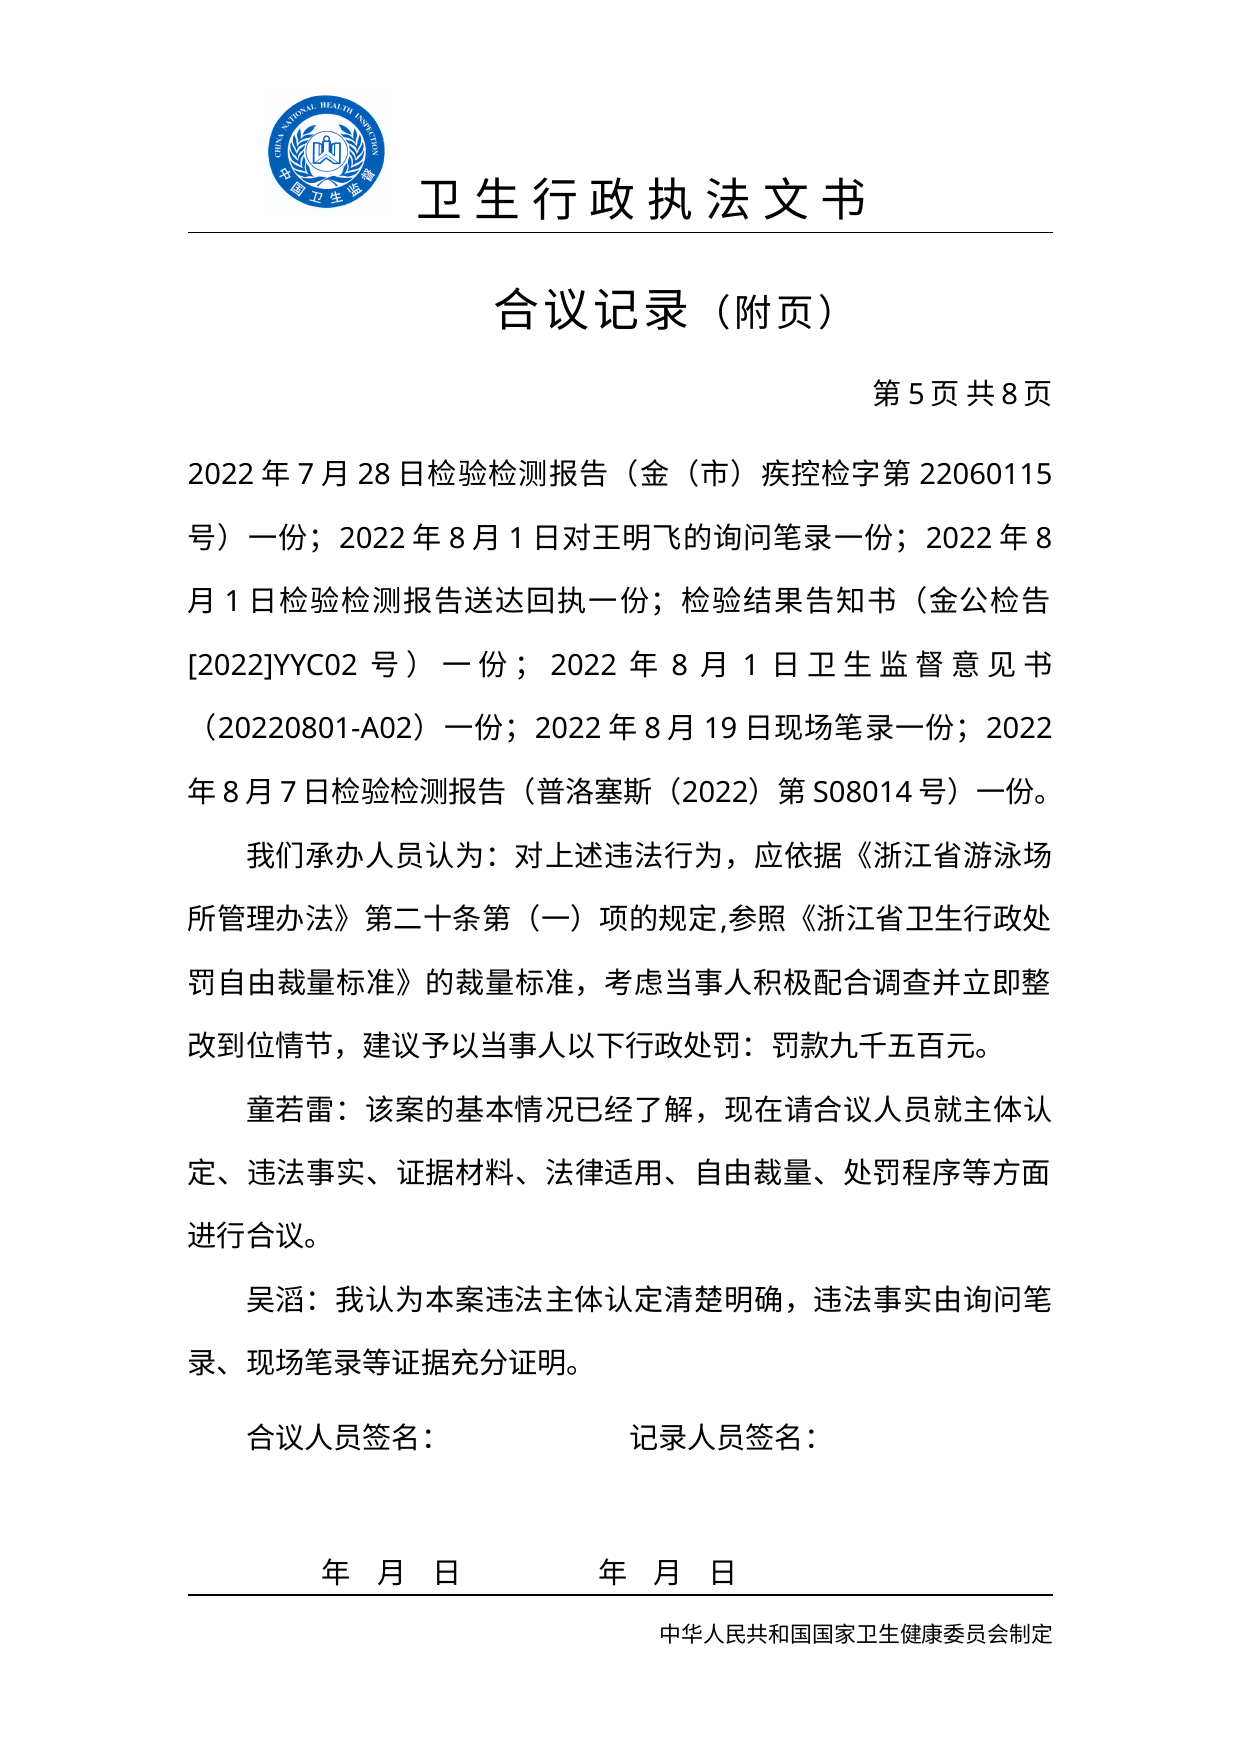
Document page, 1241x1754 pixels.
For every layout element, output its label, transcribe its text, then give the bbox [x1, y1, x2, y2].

text 我们承办人员认为：对上述违法行为，应依据《浙江省游泳场所管理办法》第二十条第（一）项的规定,参照《浙江省卫生行政处罚自由裁量标准》的裁量标准，考虑当事人积极配合调查并立即整改到位情节，建议予以当事人以下行政处罚：罚款九千五百元。 [187, 832, 1053, 1065]
text 童若雷：该案的基本情况已经了解，现在请合议人员就主体认定、违法事实、证据材料、法律适用、自由裁量、处罚程序等方面进行合议。 [187, 1086, 1053, 1255]
picture [262, 88, 393, 217]
text 吴滔：我认为本案违法主体认定清楚明确，违法事实由询问笔录、现场笔录等证据充分证明。 [187, 1276, 1053, 1382]
